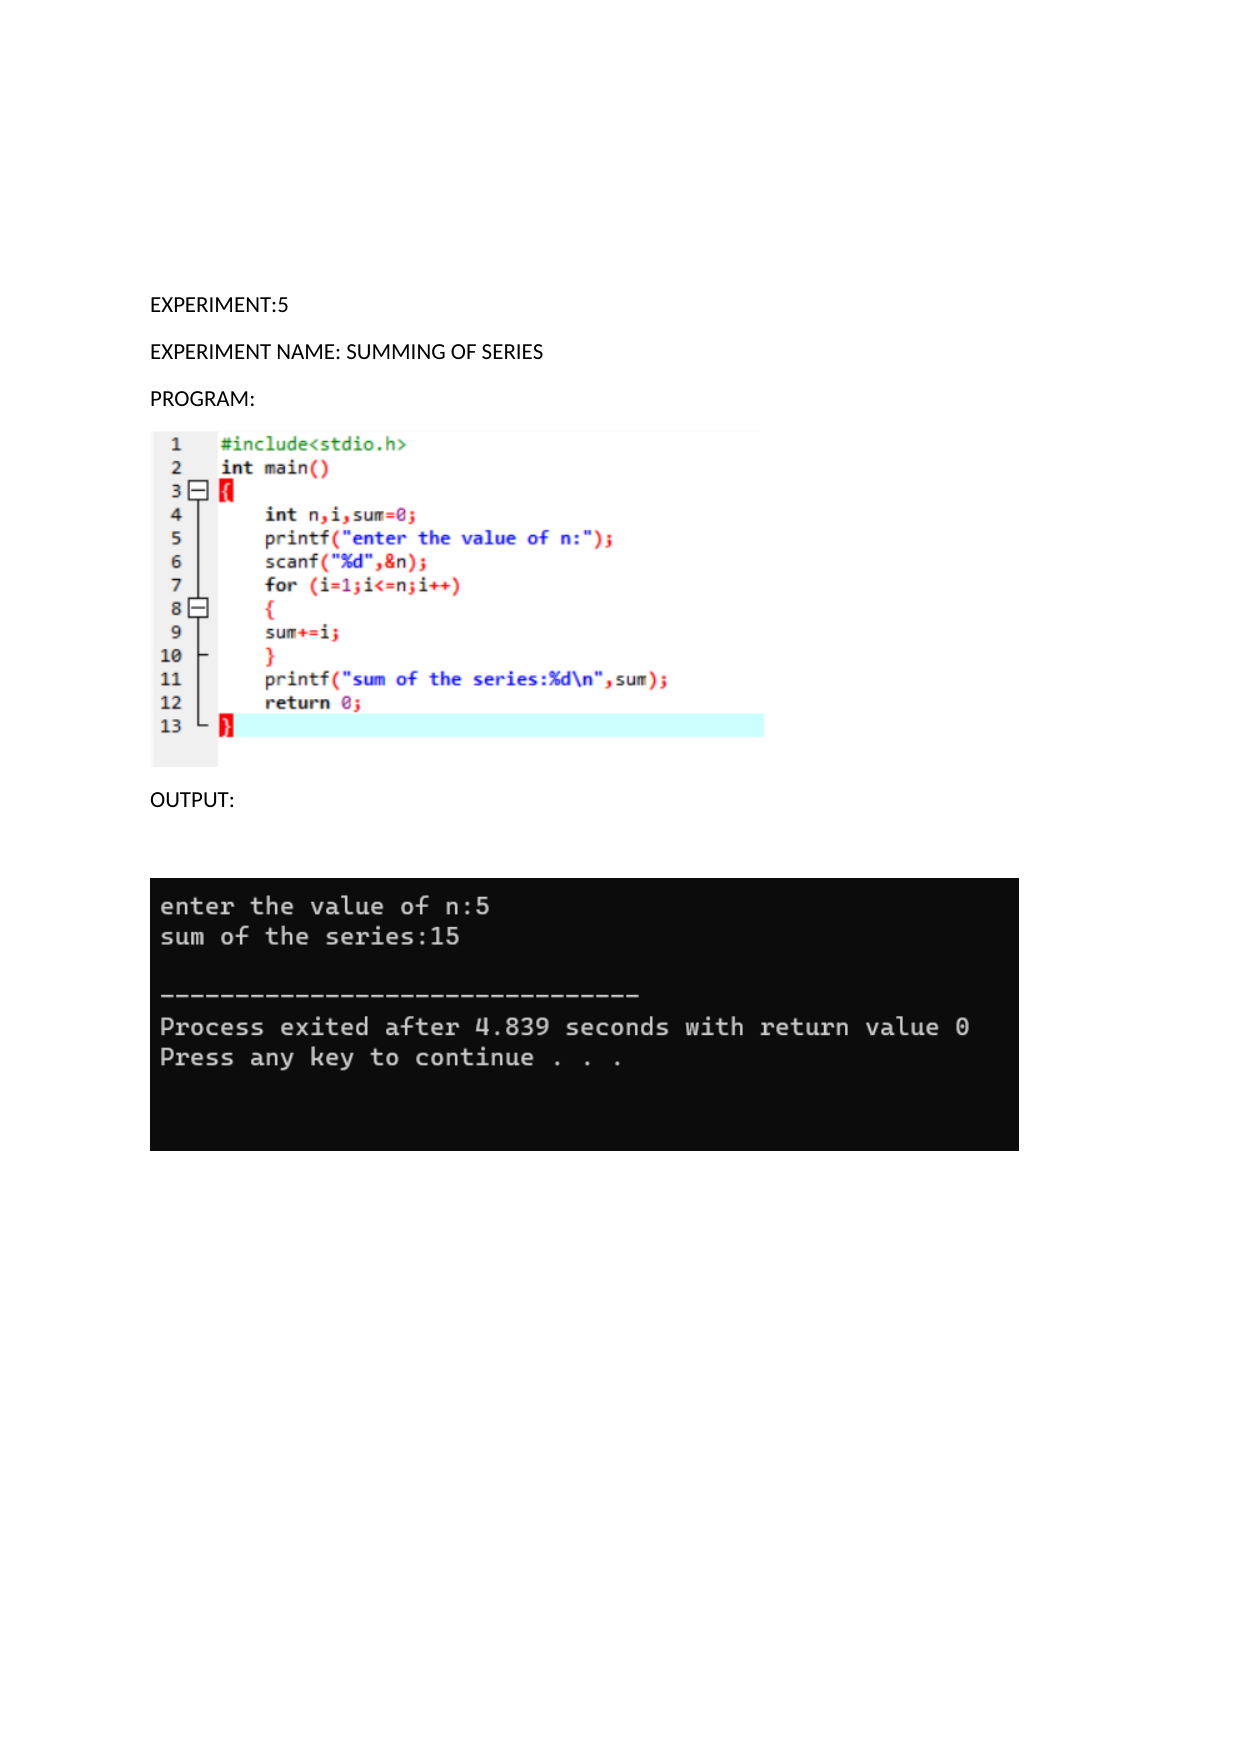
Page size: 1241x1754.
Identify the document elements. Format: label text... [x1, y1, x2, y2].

text EXPERIMENT:5 [150, 291, 1090, 319]
text PROGRAM: [150, 384, 1090, 412]
text EXPERIMENT NAME: SUMMING OF SERIES [150, 337, 1090, 366]
picture [150, 431, 764, 767]
text OUTPUT: [150, 785, 1090, 813]
picture [150, 878, 1019, 1151]
